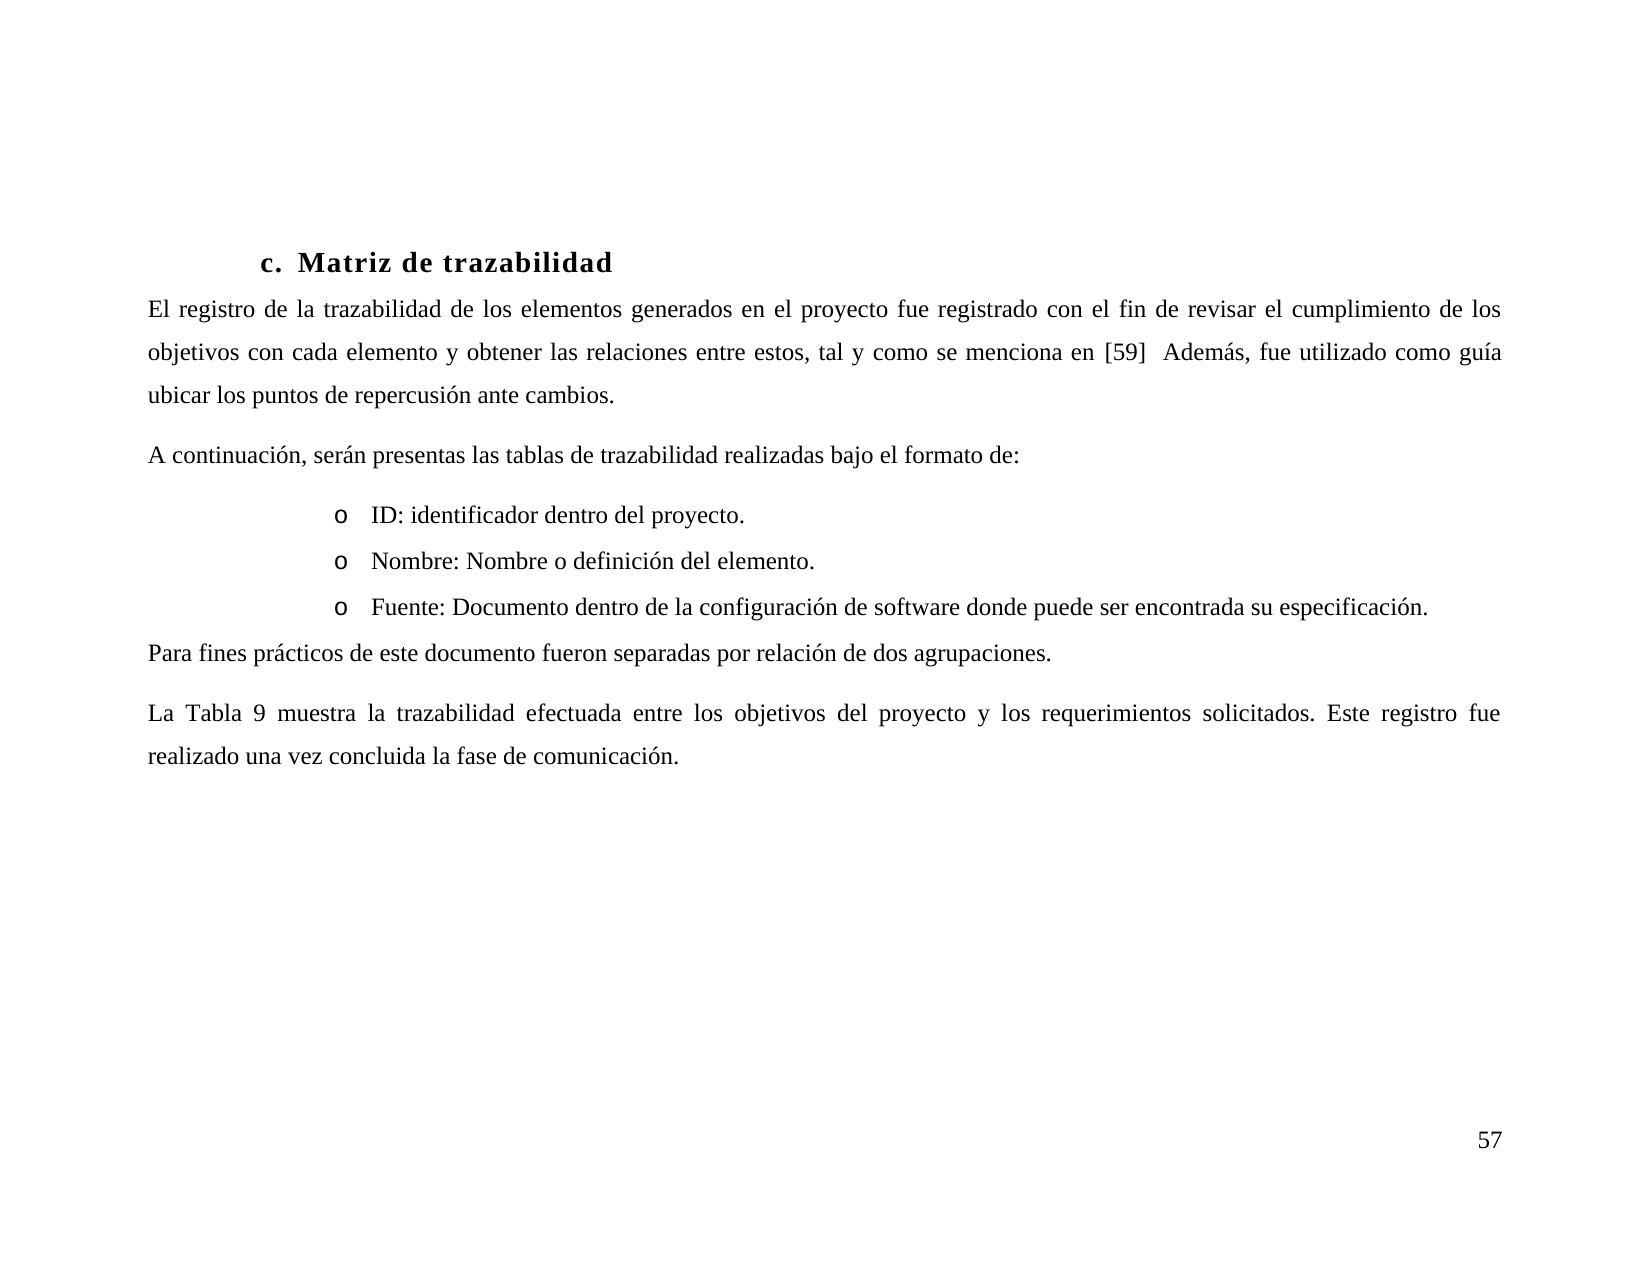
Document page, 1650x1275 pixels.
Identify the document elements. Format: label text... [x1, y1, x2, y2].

text El registro de la trazabilidad de los elementos generados en el proyecto fue registrado con el fin de revisar el cumplimiento de los objetivos con cada elemento y obtener las relaciones entre estos, tal y como se menciona en [59] Además, fue utilizado como guía ubicar los puntos de repercusión ante cambios. [148, 294, 1502, 409]
list Nombre: Nombre o definición del elemento. [333, 546, 1502, 577]
text A continuación, serán presentas las tablas de trazabilidad realizadas bajo el formato de: [148, 440, 1502, 469]
list Fuente: Documento dentro de la configuración de software donde puede ser encontrada su especificación. [333, 592, 1502, 623]
list ID: identificador dentro del proyecto. [333, 500, 1502, 531]
subtitle Matriz de trazabilidad [260, 245, 1502, 279]
text Para fines prácticos de este documento fueron separadas por relación de dos agrupaciones. [148, 638, 1502, 667]
text La Tabla 9 muestra la trazabilidad efectuada entre los objetivos del proyecto y los requerimientos solicitados. Este registro fue realizado una vez concluida la fase de comunicación. [148, 698, 1502, 770]
